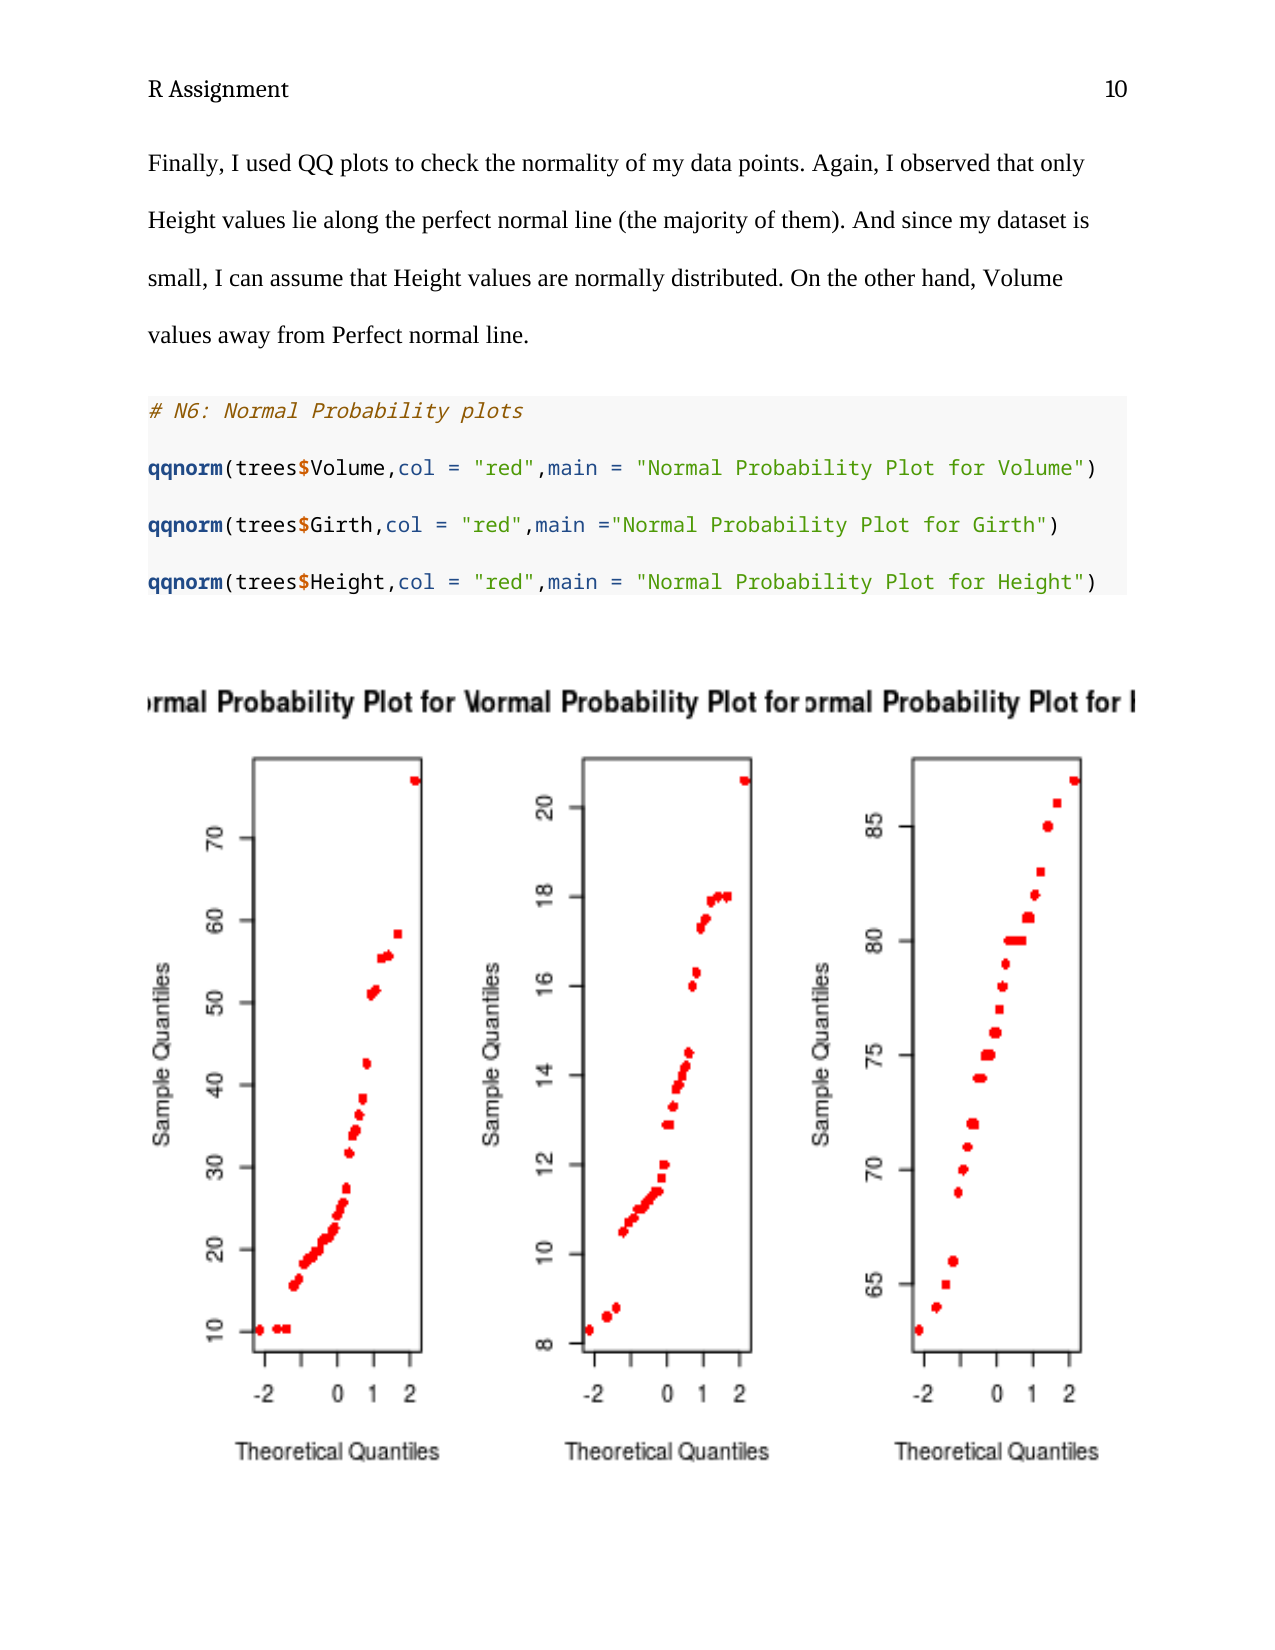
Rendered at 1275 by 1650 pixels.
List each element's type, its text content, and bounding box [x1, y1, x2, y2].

text Finally, I used QQ plots to check the normality of my data points. Again, I observed that only Height values lie along the perfect normal line (the majority of them). And since my dataset is small, I can assume that Height values are normally distributed. On the other hand, Volume values away from Perfect normal line. [148, 148, 1127, 349]
text # N6: Normal Probability plots qqnorm(trees$Volume,col = "red",main = "Normal Probability Plot for Volume") qqnorm(trees$Girth,col = "red",main ="Normal Probability Plot for Girth") qqnorm(trees$Height,col = "red",main = "Normal Probability Plot for Height") [148, 396, 1127, 595]
picture [147, 644, 1135, 1496]
